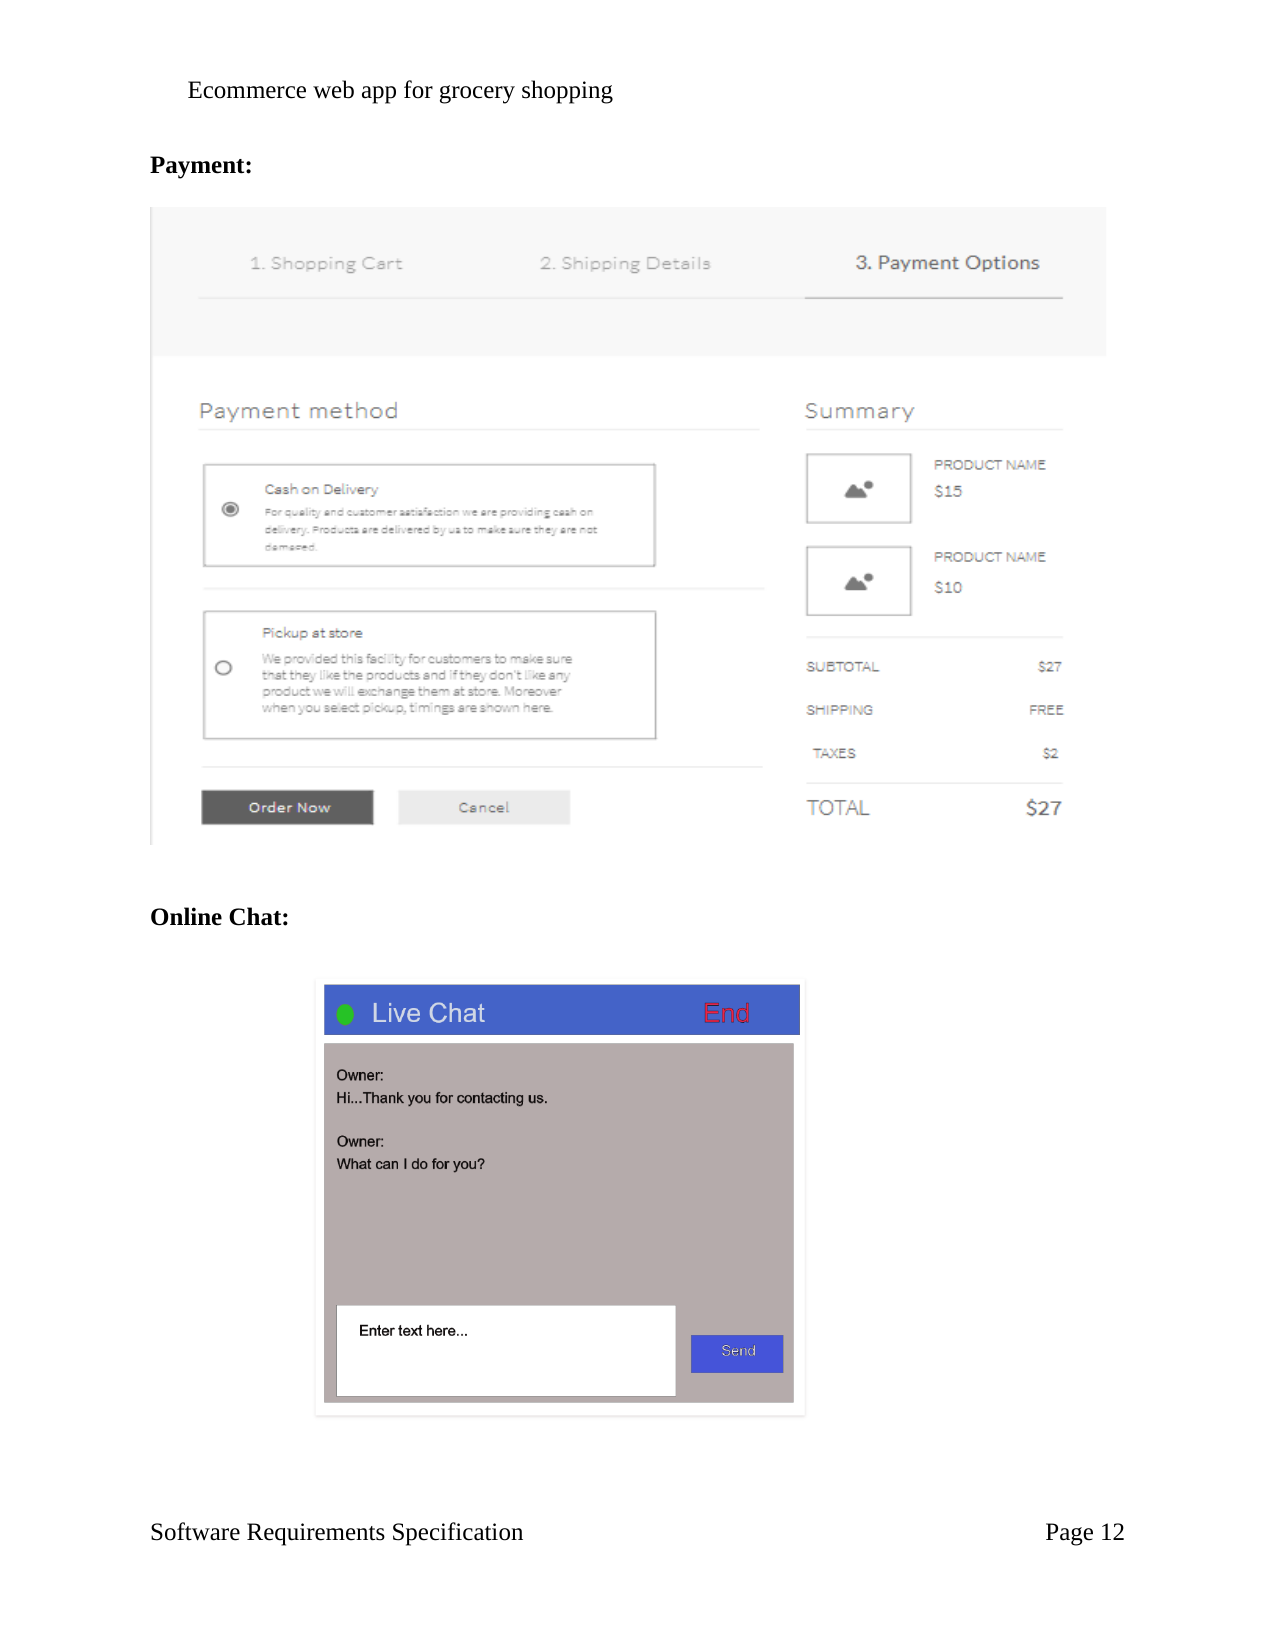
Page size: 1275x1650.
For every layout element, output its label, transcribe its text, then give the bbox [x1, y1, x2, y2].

text Payment: [150, 150, 1125, 179]
picture [150, 960, 1035, 1459]
text Online Chat: [150, 902, 1125, 931]
picture [150, 207, 1107, 845]
